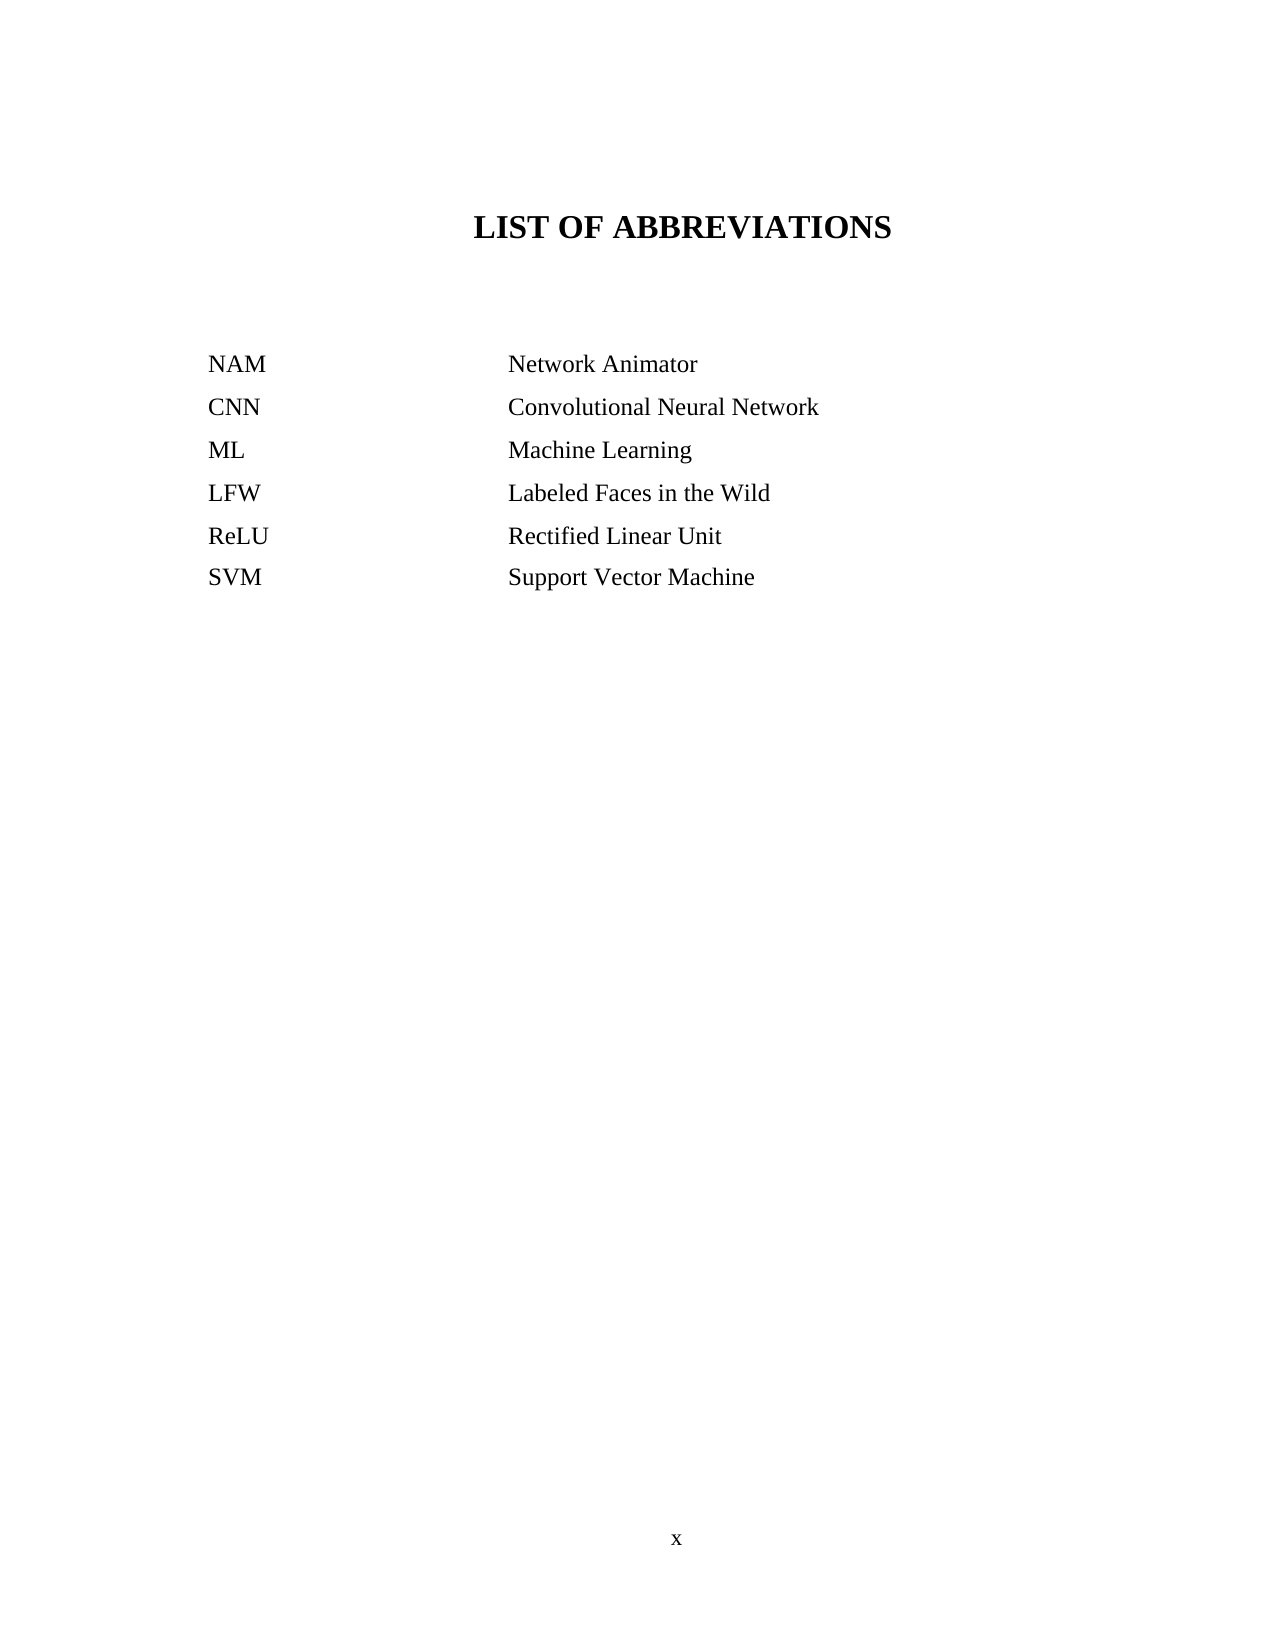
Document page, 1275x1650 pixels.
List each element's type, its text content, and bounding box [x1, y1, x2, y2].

table_cell Support Vector Machine [388, 558, 824, 593]
table_header NAM [203, 350, 388, 386]
table_cell ML [203, 429, 388, 472]
table_cell Machine Learning [388, 429, 824, 472]
table_header Network Animator [388, 350, 824, 386]
table_cell ReLU [203, 515, 388, 558]
table_cell SVM [203, 558, 388, 593]
subtitle LIST OF ABBREVIATIONS [473, 207, 1200, 245]
table_cell Rectified Linear Unit [388, 515, 824, 558]
table_cell Convolutional Neural Network [388, 386, 824, 429]
table_cell CNN [203, 386, 388, 429]
table_cell Labeled Faces in the Wild [388, 472, 824, 515]
table_cell LFW [203, 472, 388, 515]
